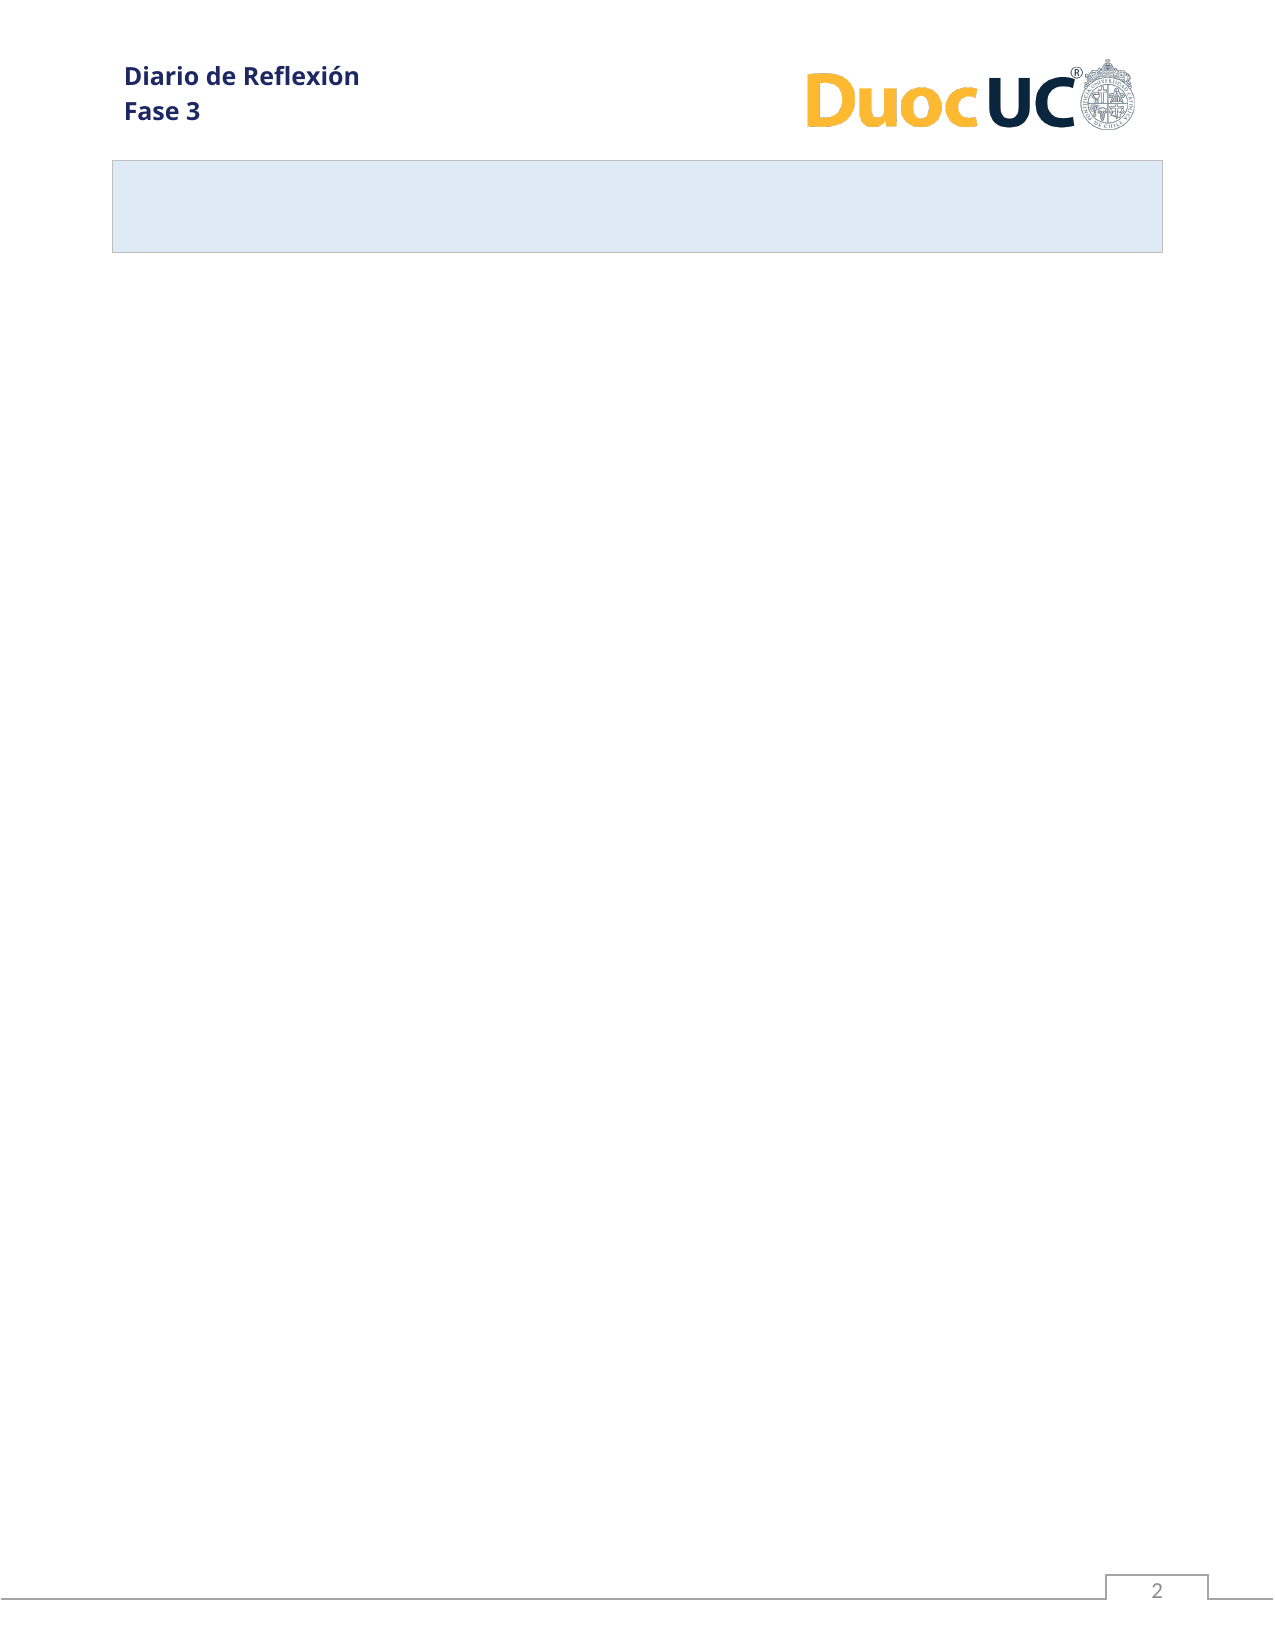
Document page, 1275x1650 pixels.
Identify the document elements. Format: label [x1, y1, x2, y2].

table_cell [113, 161, 1162, 252]
picture [807, 59, 1135, 130]
